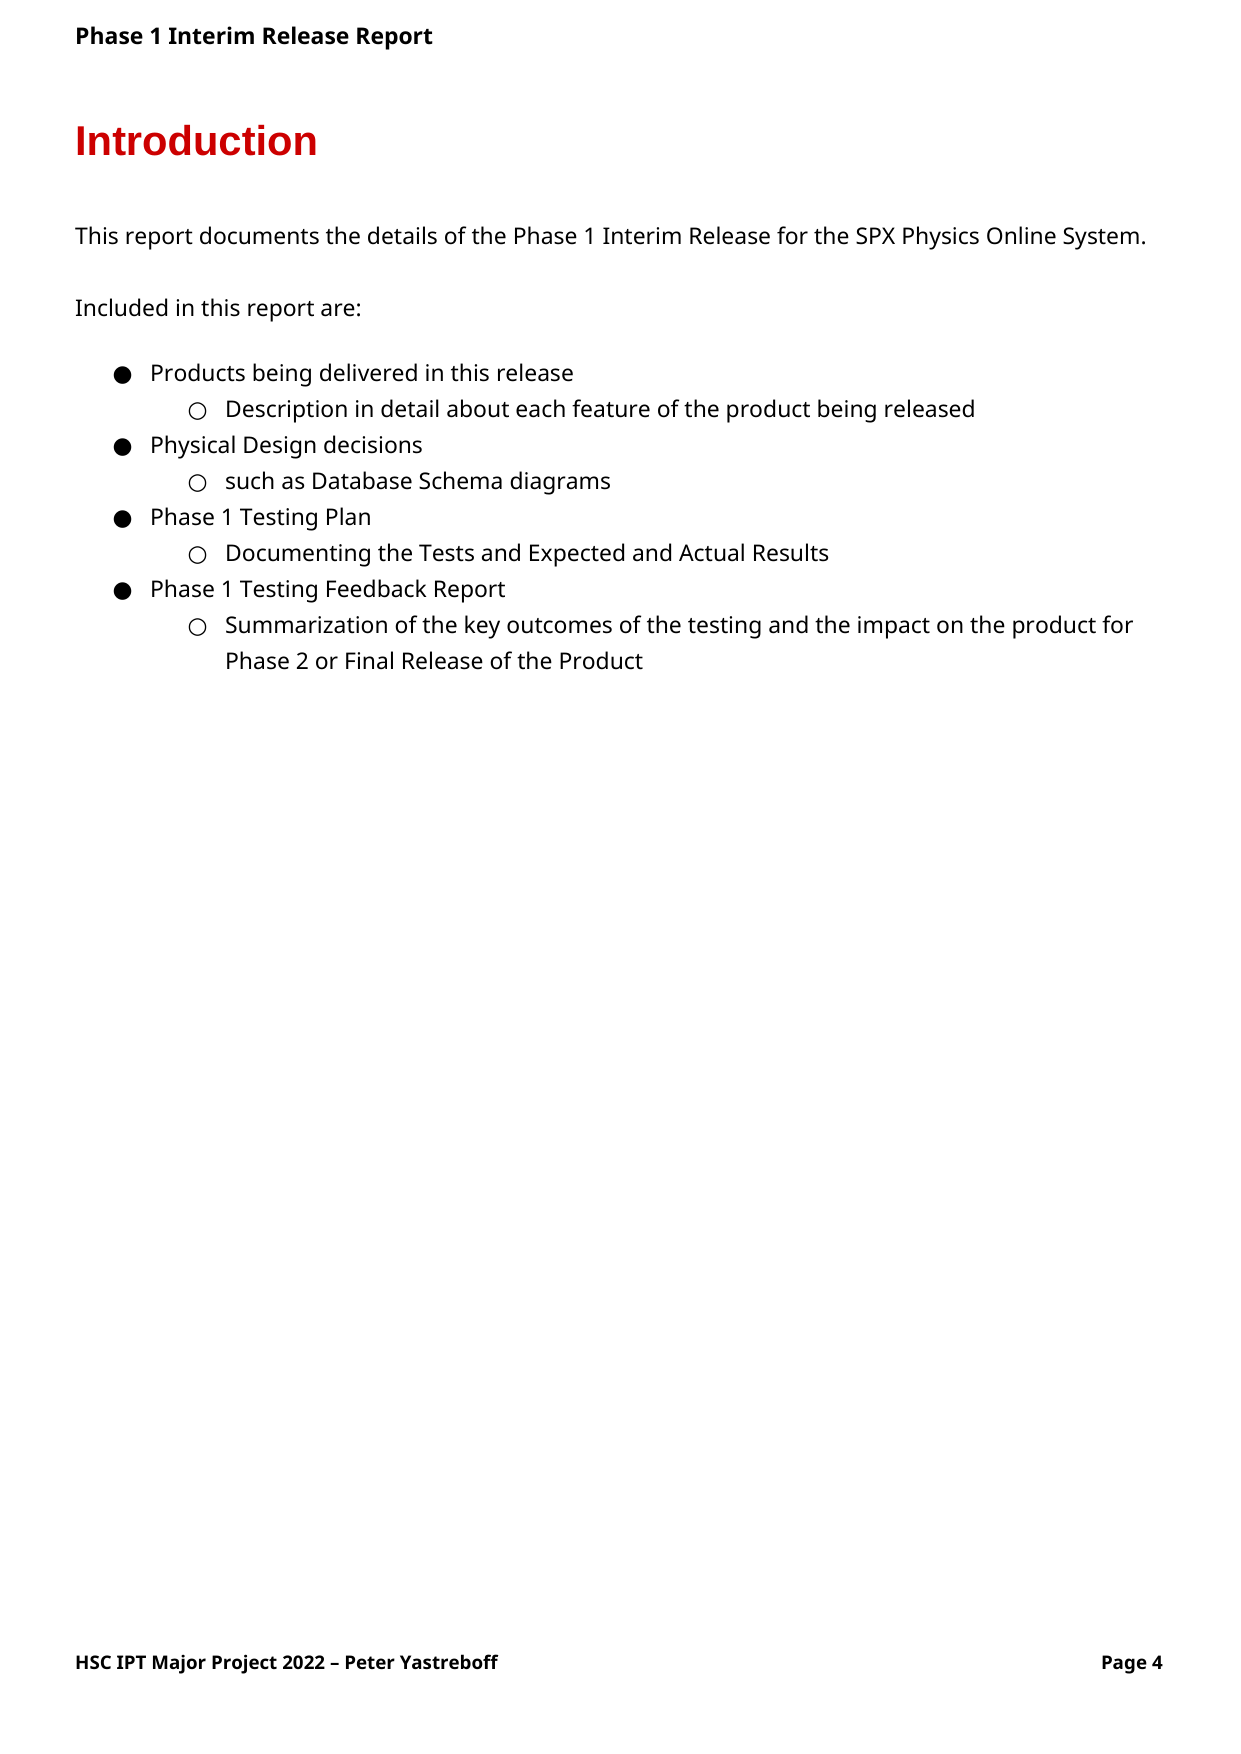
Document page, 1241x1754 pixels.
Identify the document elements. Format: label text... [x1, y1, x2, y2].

text Included in this report are: [75, 292, 1165, 353]
list such as Database Schema diagrams [187, 465, 1165, 496]
list Phase 1 Testing Feedback Report [112, 573, 1165, 604]
text This report documents the details of the Phase 1 Interim Release for the SPX Physics Online System. [75, 220, 1165, 251]
list Description in detail about each feature of the product being released [187, 393, 1165, 424]
list Physical Design decisions [112, 429, 1165, 461]
list Phase 1 Testing Plan [112, 501, 1165, 532]
list Documenting the Tests and Expected and Actual Results [187, 537, 1165, 568]
list Products being delivered in this release [112, 357, 1165, 389]
list Summarization of the key outcomes of the testing and the impact on the product for Phase 2 or Final Release of the Product [187, 609, 1165, 676]
subtitle Introduction [75, 117, 1165, 164]
